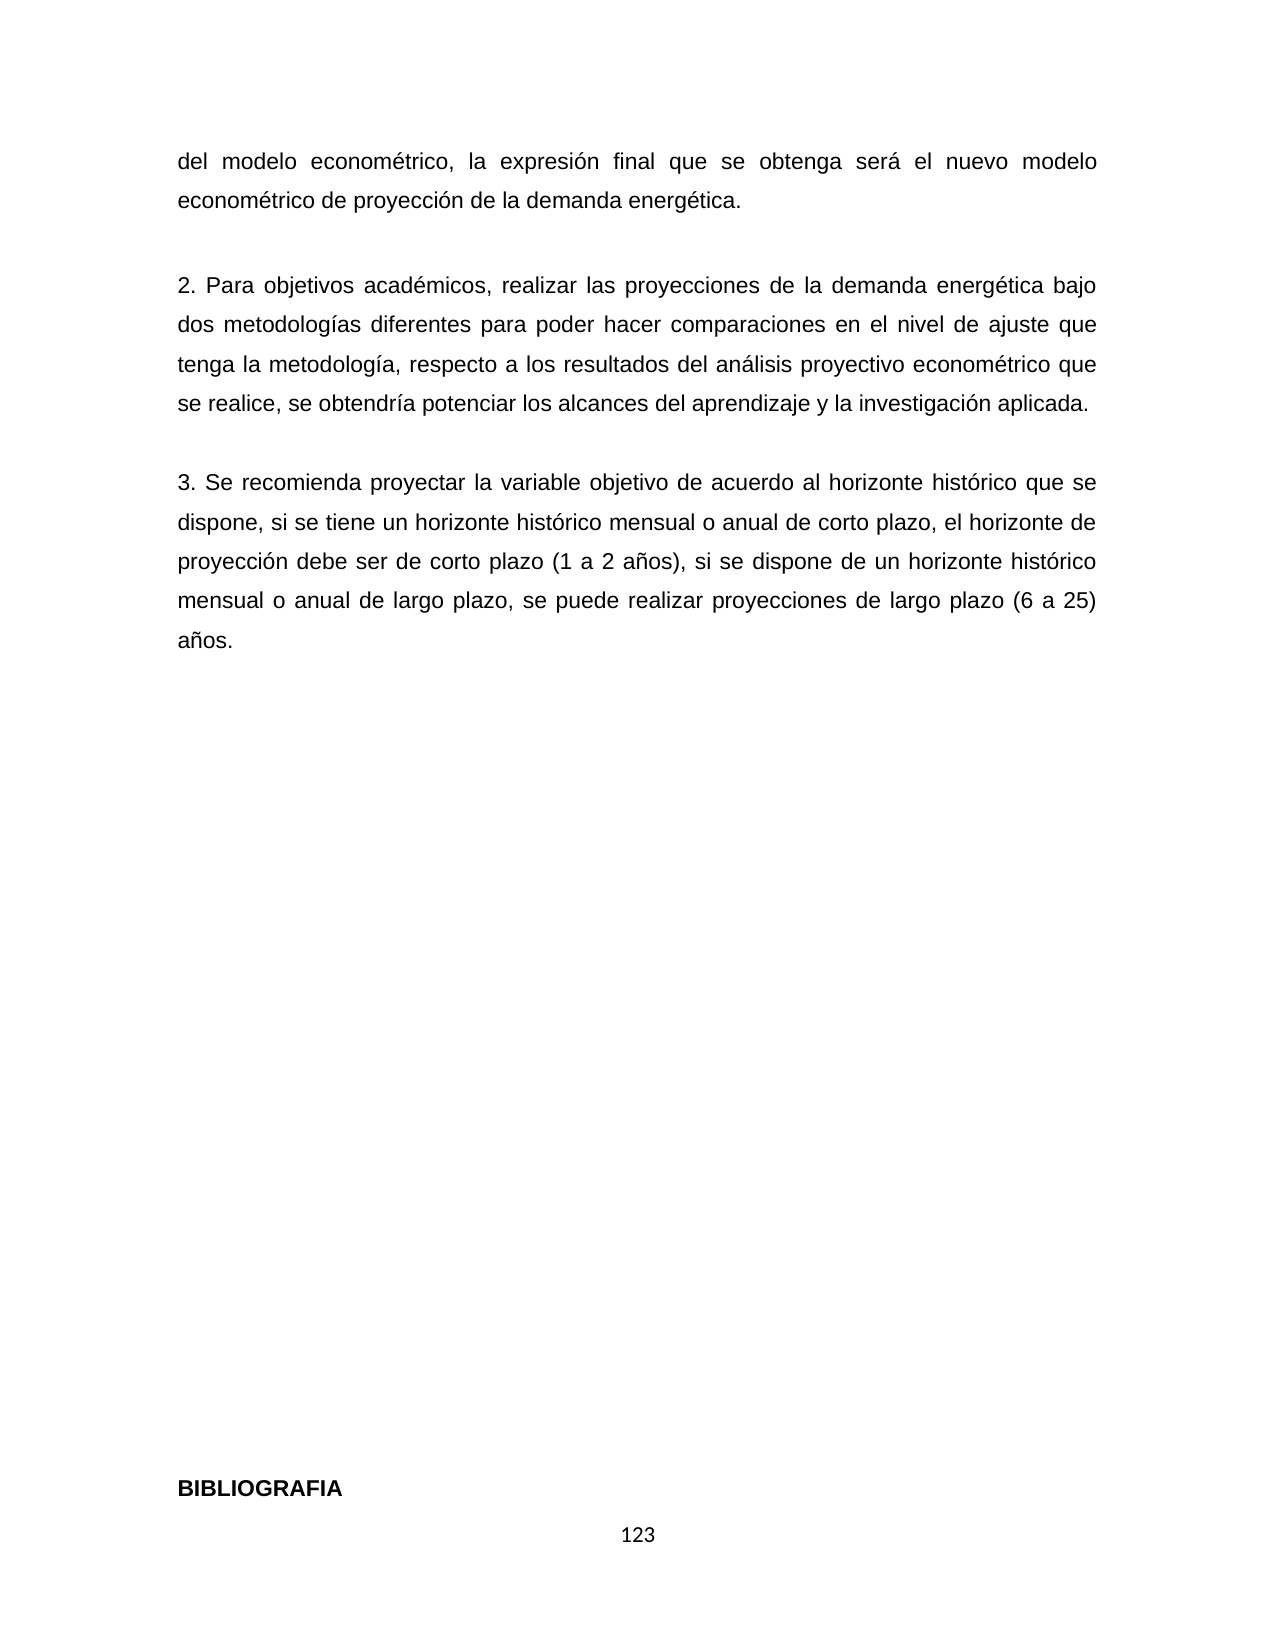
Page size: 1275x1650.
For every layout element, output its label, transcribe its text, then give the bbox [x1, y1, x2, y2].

text 2. Para objetivos académicos, realizar las proyecciones de la demanda energética bajo dos metodologías diferentes para poder hacer comparaciones en el nivel de ajuste que tenga la metodología, respecto a los resultados del análisis proyectivo econométrico que se realice, se obtendría potenciar los alcances del aprendizaje y la investigación aplicada. [177, 272, 1098, 416]
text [177, 148, 1098, 213]
text 3. Se recomienda proyectar la variable objetivo de acuerdo al horizonte histórico que se dispone, si se tiene un horizonte histórico mensual o anual de corto plazo, el horizonte de proyección debe ser de corto plazo (1 a 2 años), si se dispone de un horizonte histórico mensual o anual de largo plazo, se puede realizar proyecciones de largo plazo (6 a 25) años. [177, 469, 1098, 653]
text BIBLIOGRAFIA [177, 1475, 1098, 1501]
